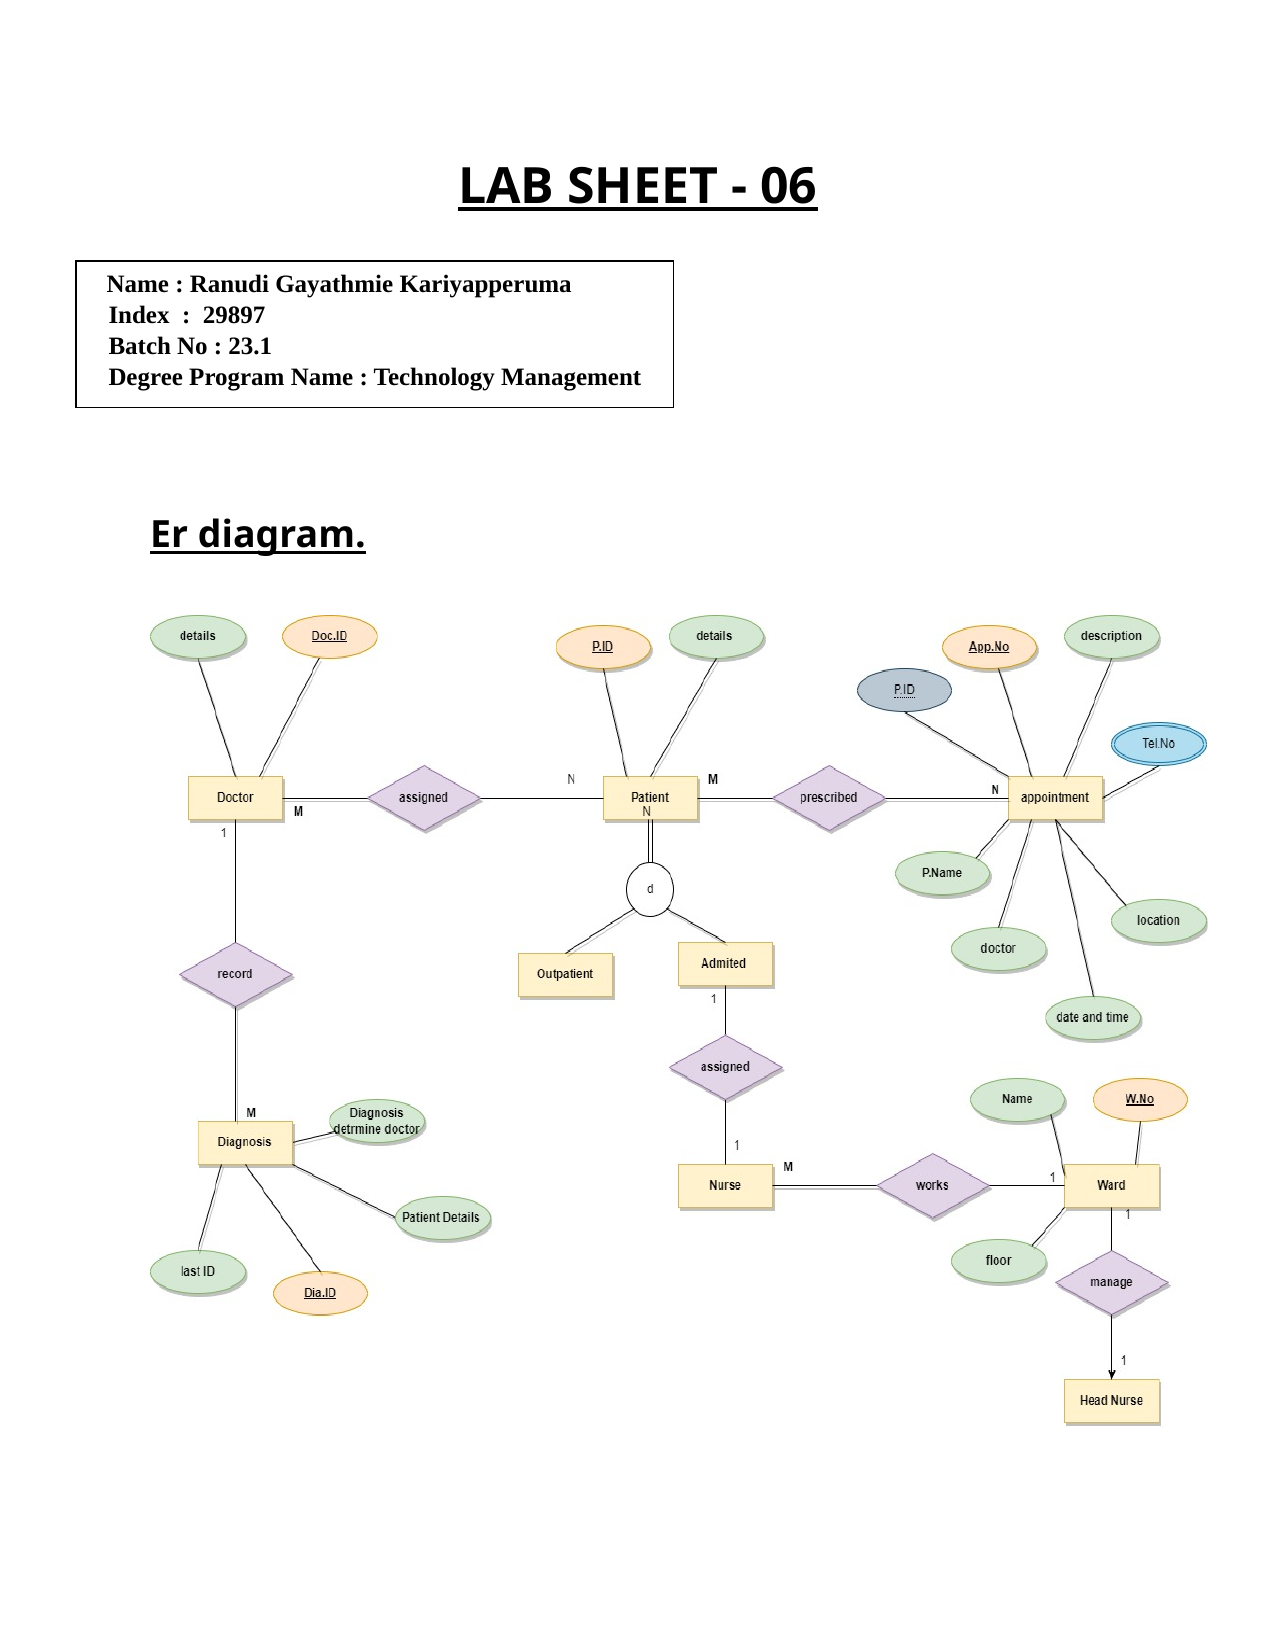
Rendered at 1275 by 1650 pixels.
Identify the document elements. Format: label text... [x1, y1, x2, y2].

text LAB SHEET - 06 [150, 150, 1125, 218]
text Er diagram. [150, 508, 1125, 559]
picture [150, 615, 1208, 1428]
